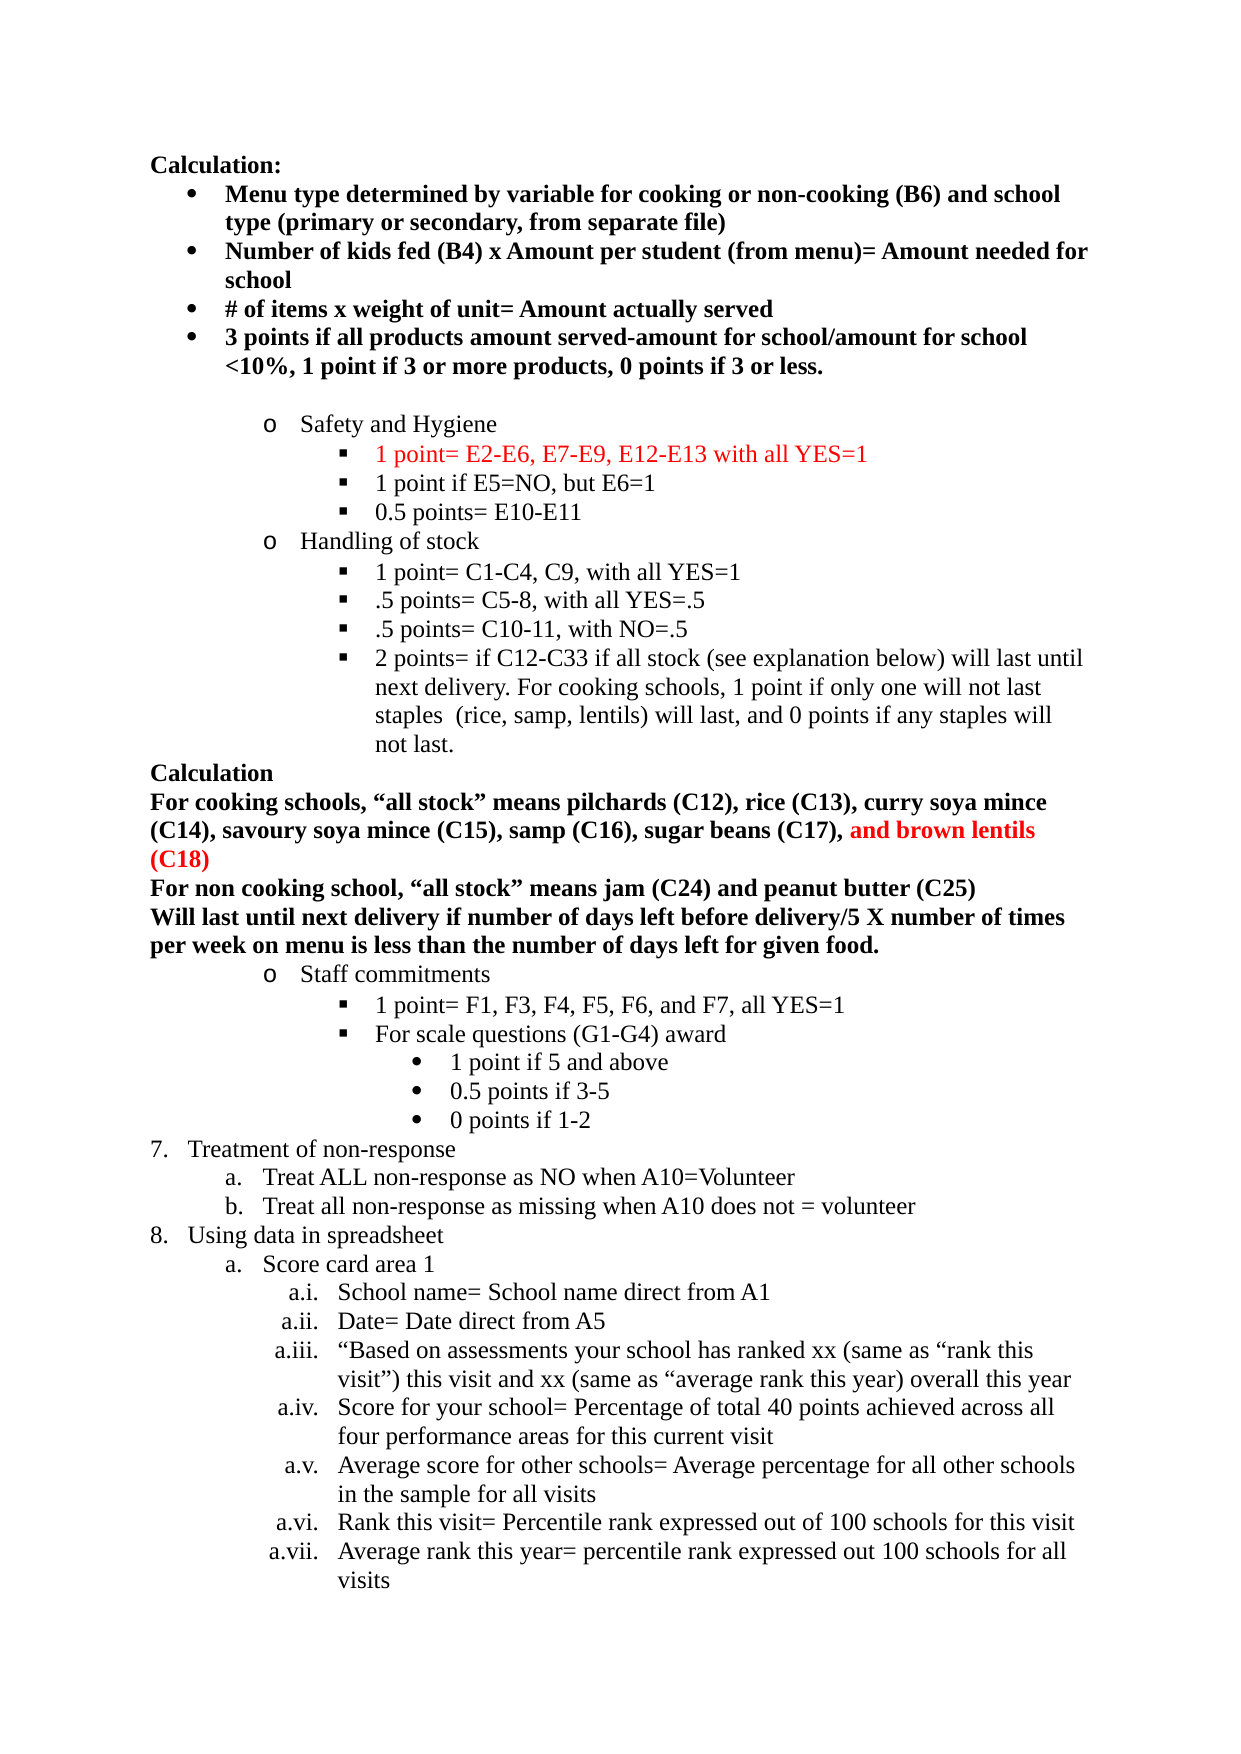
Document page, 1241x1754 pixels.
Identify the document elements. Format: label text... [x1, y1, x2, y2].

list Staff commitments [262, 959, 1090, 990]
text For non cooking school, “all stock” means jam (C24) and peanut butter (C25) [150, 873, 1090, 902]
list # of items x weight of unit= Amount actually served [187, 294, 1090, 322]
list Date= Date direct from A5 [319, 1306, 1090, 1335]
list 1 point if 5 and above [412, 1047, 1090, 1076]
list Using data in spreadsheet [150, 1220, 1090, 1249]
list .5 points= C5-8, with all YES=.5 [337, 585, 1090, 614]
list For scale questions (G1-G4) award [337, 1019, 1090, 1047]
list Handling of stock [262, 526, 1090, 557]
list 1 point= C1-C4, C9, with all YES=1 [337, 557, 1090, 585]
list School name= School name direct from A1 [319, 1277, 1090, 1306]
list Menu type determined by variable for cooking or non-cooking (B6) and school type (primary or secondary, from separate file) [187, 179, 1090, 236]
list Average score for other schools= Average percentage for all other schools in the sample for all visits [319, 1450, 1090, 1507]
text Will last until next delivery if number of days left before delivery/5 X number of times per week on menu is less than the number of days left for given food. [150, 902, 1090, 959]
list Score card area 1 [225, 1249, 1090, 1277]
list Score for your school= Percentage of total 40 points achieved across all four performance areas for this current visit [319, 1392, 1090, 1450]
list Treat all non-response as missing when A10 does not = volunteer [225, 1191, 1090, 1220]
list 1 point= E2-E6, E7-E9, E12-E13 with all YES=1 [337, 439, 1090, 468]
list Average rank this year= percentile rank expressed out 100 schools for all visits [319, 1536, 1090, 1594]
text Calculation: [150, 150, 1090, 179]
list 1 point= F1, F3, F4, F5, F6, and F7, all YES=1 [337, 990, 1090, 1019]
list 0.5 points= E10-E11 [337, 497, 1090, 526]
text For cooking schools, “all stock” means pilchards (C12), rice (C13), curry soya mince (C14), savoury soya mince (C15), samp (C16), sugar beans (C17), and brown lentils (C18) [150, 787, 1090, 873]
list Treatment of non-response [150, 1134, 1090, 1162]
list .5 points= C10-11, with NO=.5 [337, 614, 1090, 643]
list Safety and Hygiene [262, 409, 1090, 439]
list Treat ALL non-response as NO when A10=Volunteer [225, 1162, 1090, 1191]
list 3 points if all products amount served-amount for school/amount for school <10%, 1 point if 3 or more products, 0 points if 3 or less. [187, 322, 1090, 380]
list 1 point if E5=NO, but E6=1 [337, 468, 1090, 497]
list 2 points= if C12-C33 if all stock (see explanation below) will last until next delivery. For cooking schools, 1 point if only one will not last staples (rice, samp, lentils) will last, and 0 points if any staples will not last. [337, 643, 1090, 758]
list Rank this visit= Percentile rank expressed out of 100 schools for this visit [319, 1507, 1090, 1536]
list “Based on assessments your school has ranked xx (same as “rank this visit”) this visit and xx (same as “average rank this year) overall this year [319, 1335, 1090, 1392]
list 0 points if 1-2 [412, 1105, 1090, 1134]
text Calculation [150, 758, 1090, 787]
list Number of kids fed (B4) x Amount per student (from menu)= Amount needed for school [187, 236, 1090, 294]
list 0.5 points if 3-5 [412, 1076, 1090, 1105]
